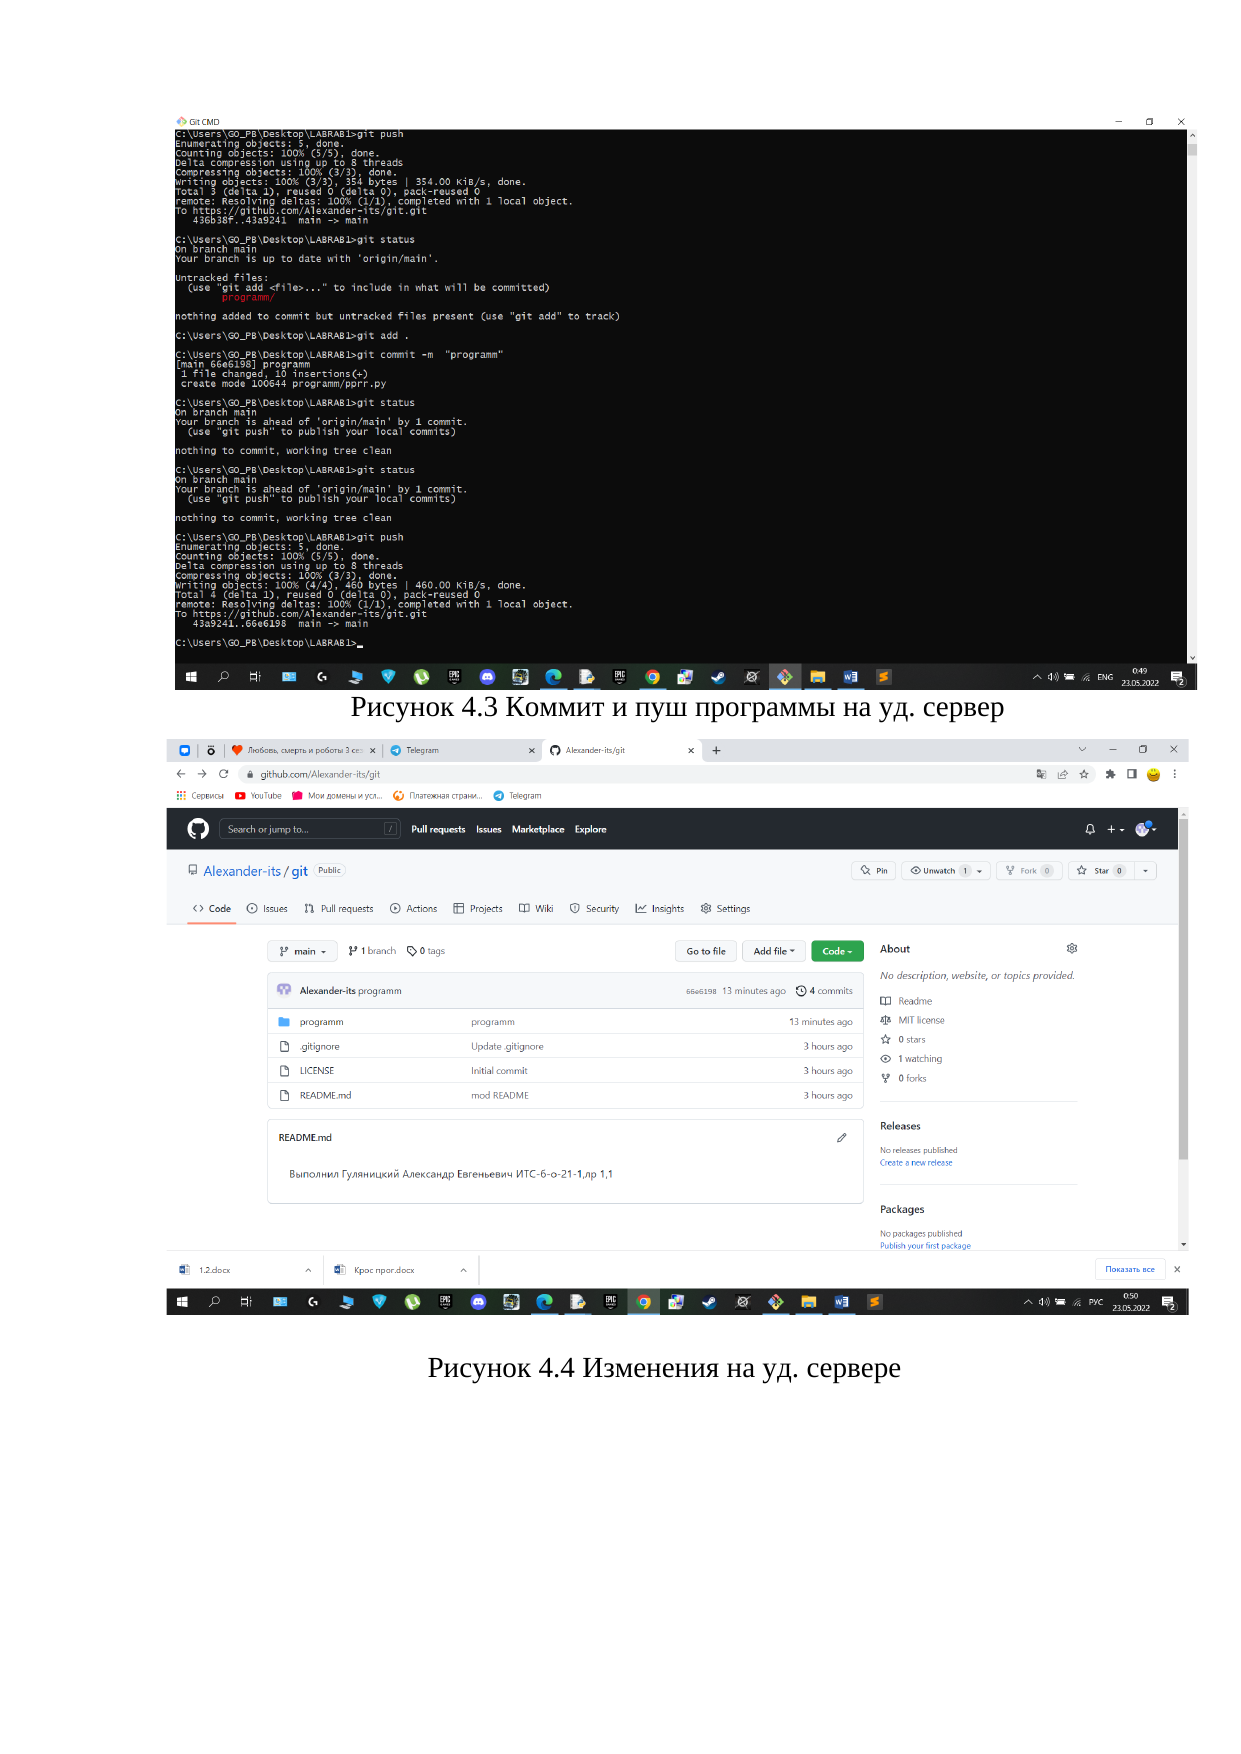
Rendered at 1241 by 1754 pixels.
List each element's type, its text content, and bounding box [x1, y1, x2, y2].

picture [175, 114, 1198, 690]
text Рисунок 4.3 Коммит и пуш программы на уд. сервер [167, 689, 1188, 723]
picture [166, 739, 1189, 1315]
text Рисунок 4.4 Изменения на уд. сервере [427, 1350, 1188, 1383]
